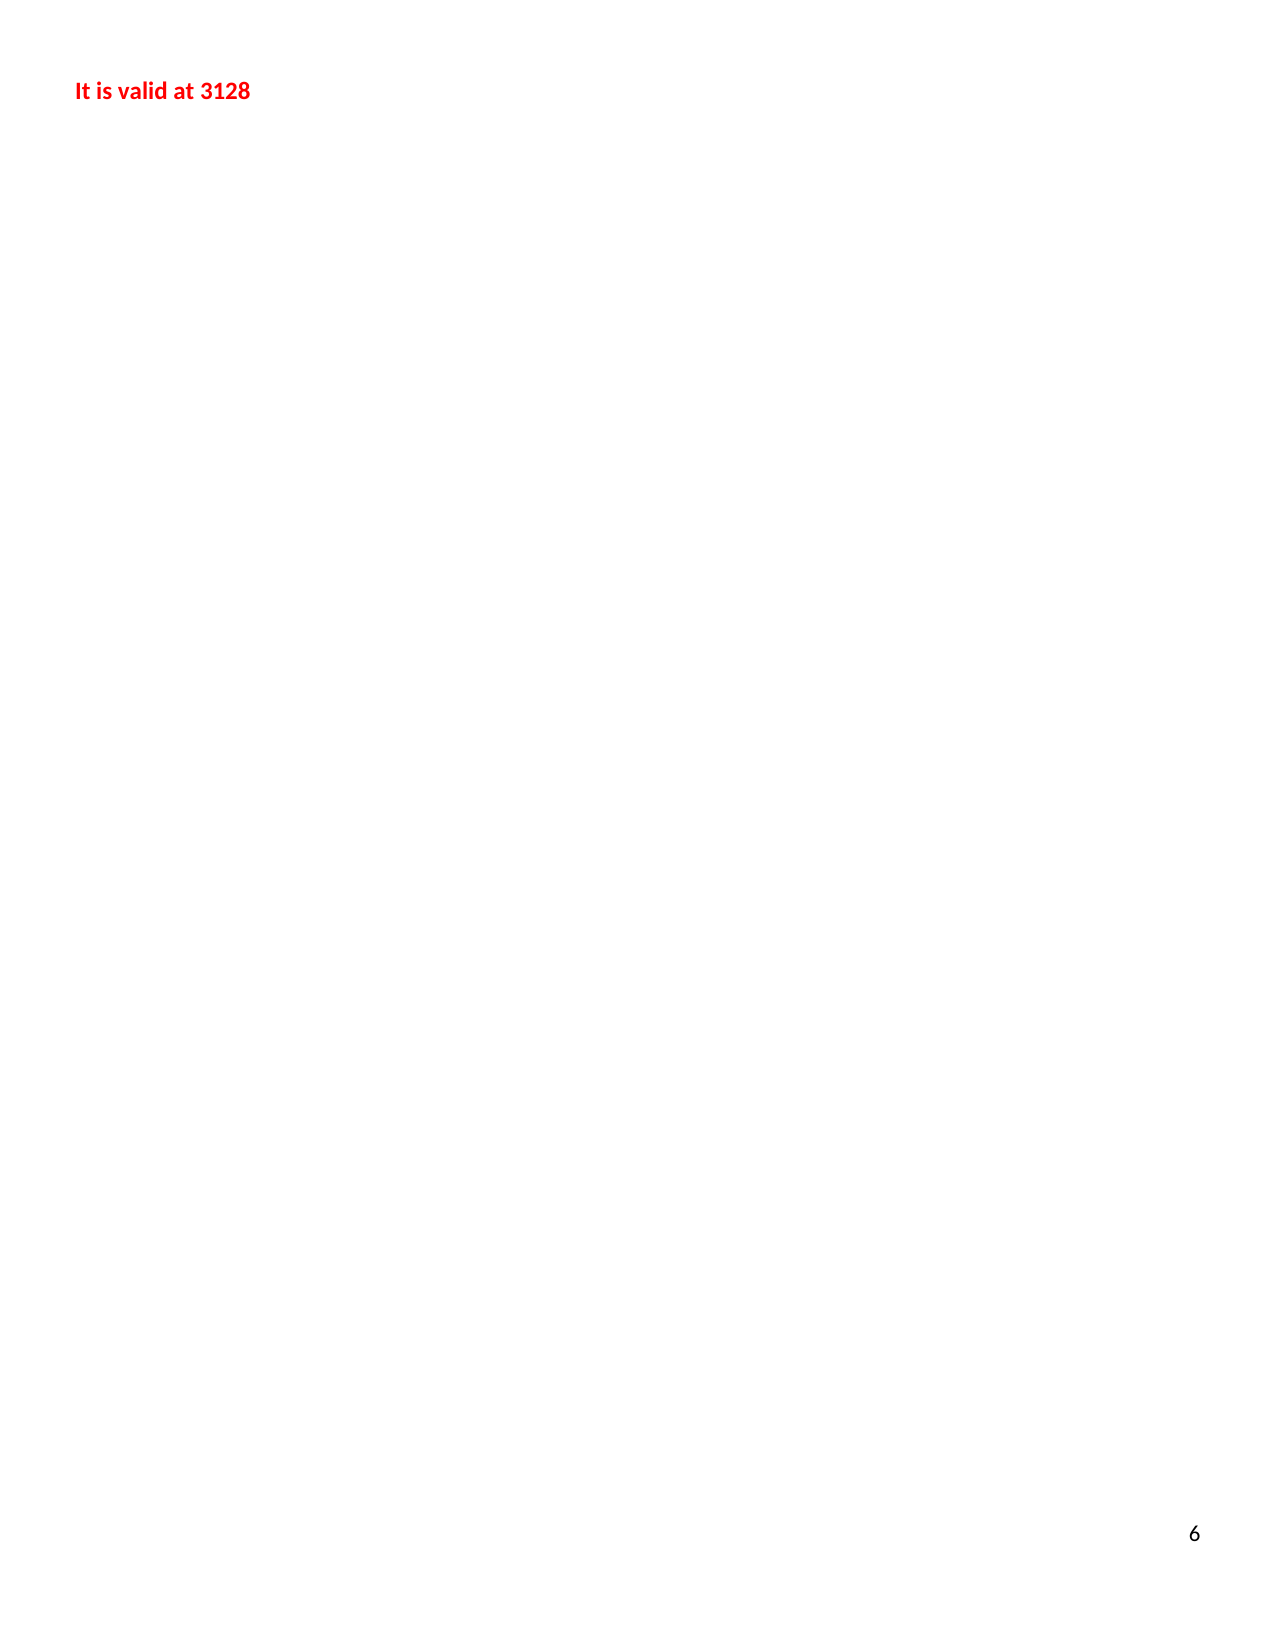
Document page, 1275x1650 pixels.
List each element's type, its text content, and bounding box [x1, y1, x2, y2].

text It is valid at 3128 [75, 75, 1200, 106]
